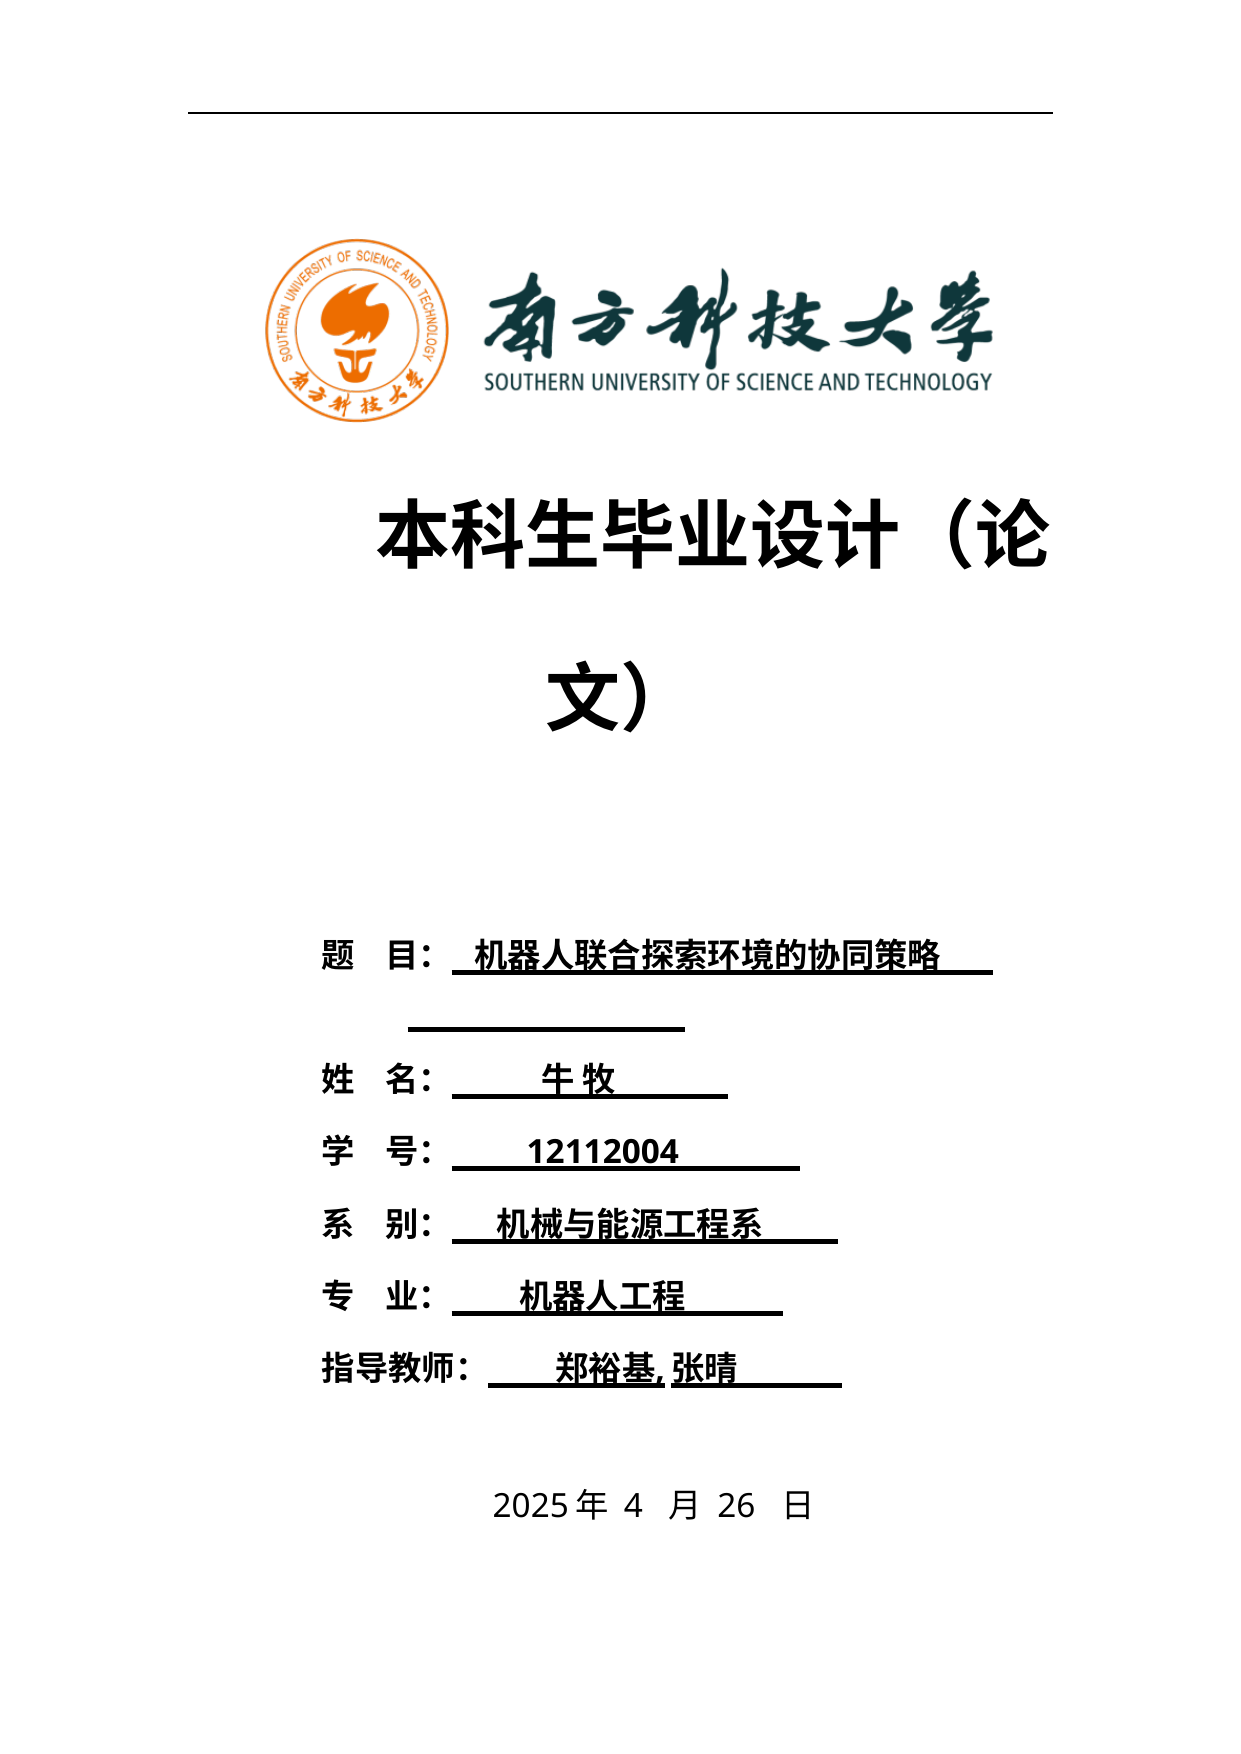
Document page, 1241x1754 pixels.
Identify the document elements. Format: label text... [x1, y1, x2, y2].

text 本科生毕业设计（论文） [187, 475, 1053, 747]
text 专 业： 机器人工程 [187, 1270, 1053, 1318]
text 指导教师： 郑裕基, 张晴 [187, 1342, 1053, 1390]
picture [191, 218, 1074, 445]
text 姓 名： 牛 牧 [187, 1052, 1053, 1101]
text 学 号： 12112004 [187, 1125, 1053, 1173]
text 题 目： 机器人联合探索环境的协同策略 [187, 929, 1053, 977]
text 2025年 4 月 26 日 [187, 1478, 1053, 1527]
text 系 别： 机械与能源工程系 [187, 1197, 1053, 1246]
